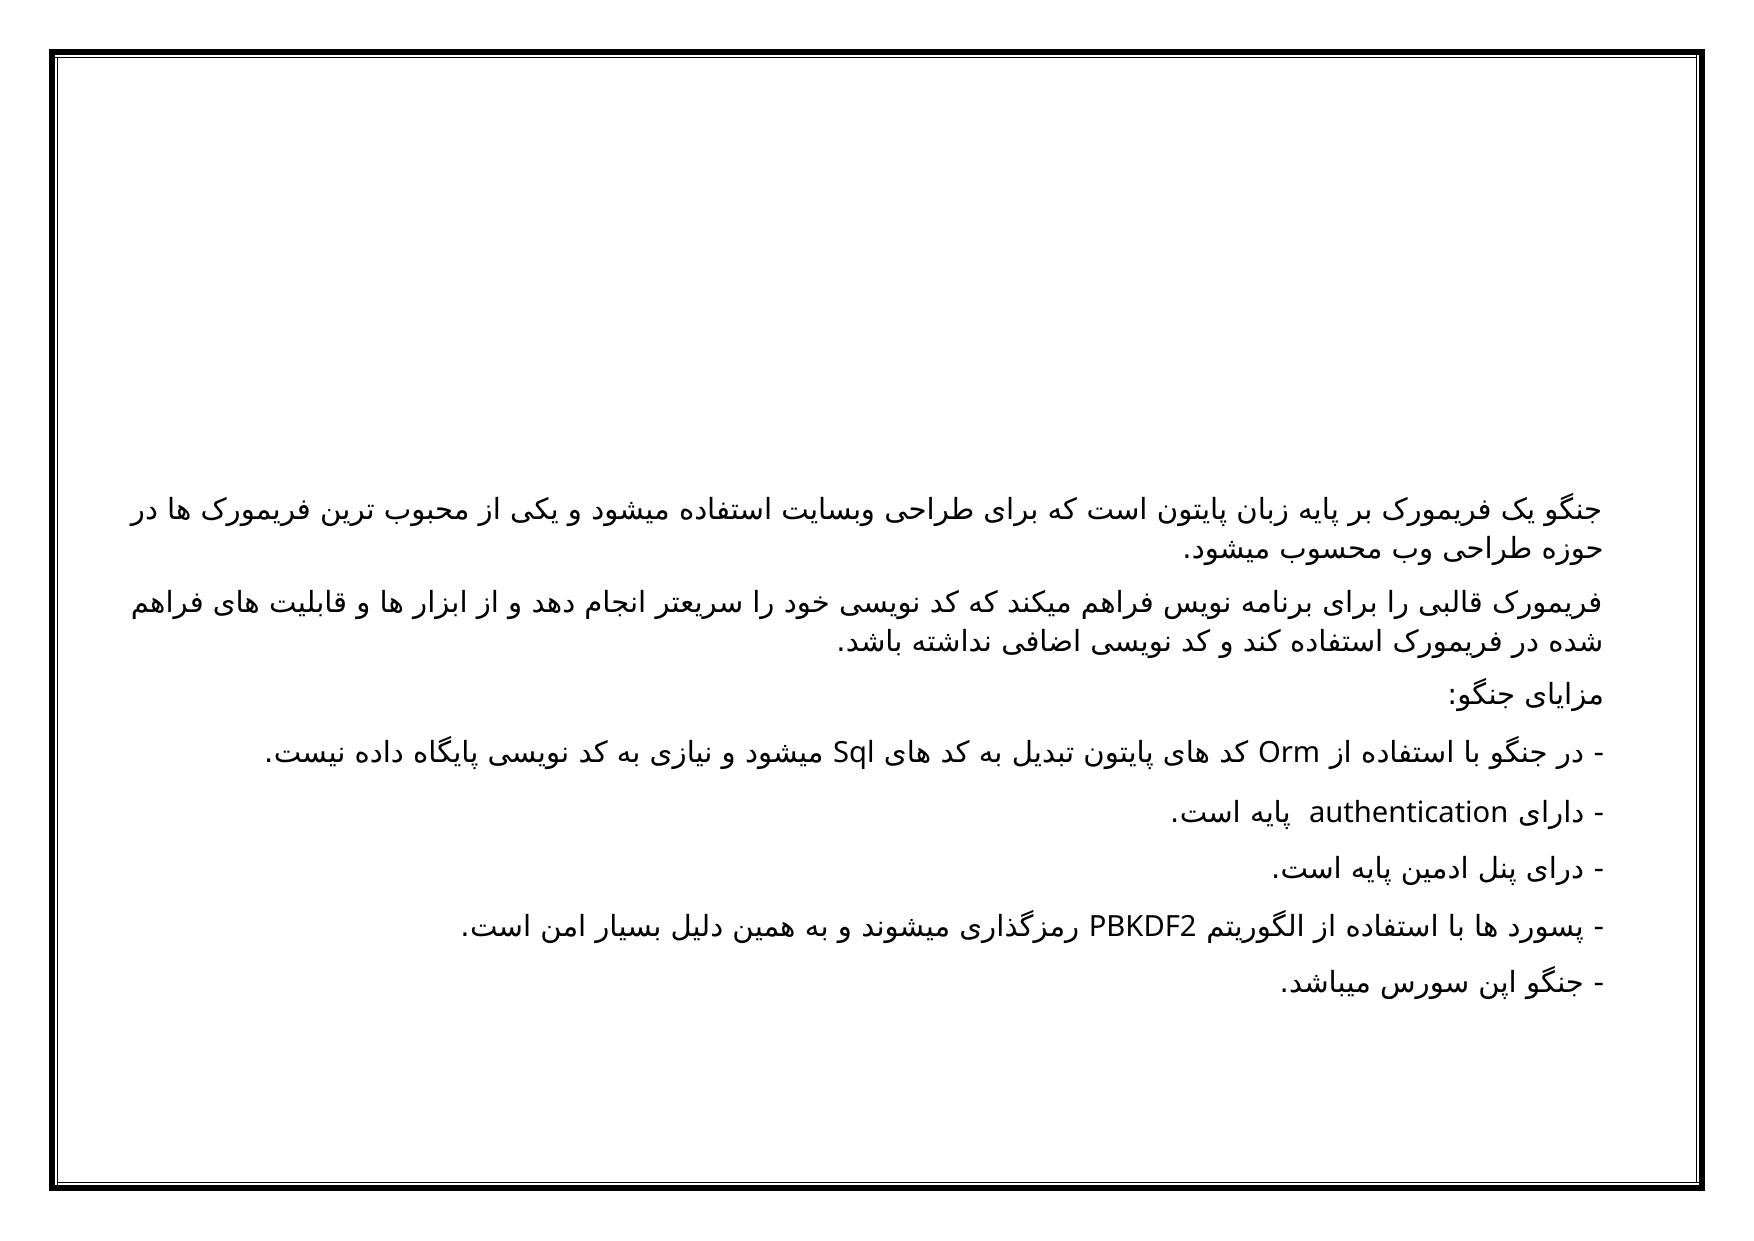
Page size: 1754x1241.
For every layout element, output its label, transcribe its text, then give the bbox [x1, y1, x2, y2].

text - دارای authentication پایه است. [75, 791, 1604, 831]
text - درای پنل ادمین پایه است. [75, 851, 1604, 885]
text فریمورک قالبی را برای برنامه نویس فراهم میکند که کد نویسی خود را سریعتر انجام دهد و از ابزار ها و قابلیت های فراهم شده در فریمورک استفاده کند و کد نویسی اضافی نداشته باشد. [75, 585, 1604, 658]
text - جنگو اپن سورس میباشد. [75, 965, 1604, 999]
text - در جنگو با استفاده از Orm کد های پایتون تبدیل به کد های Sql میشود و نیازی به کد نویسی پایگاه داده نیست. [75, 731, 1604, 771]
text - پسورد ها با استفاده از الگوریتم PBKDF2 رمزگذاری میشوند و به همین دلیل بسیار امن است. [75, 905, 1604, 944]
text جنگو یک فریمورک بر پایه زبان پایتون است که برای طراحی وبسایت استفاده میشود و یکی از محبوب ترین فریمورک ها در حوزه طراحی وب محسوب میشود. [75, 492, 1604, 565]
text مزایای جنگو: [75, 677, 1604, 711]
